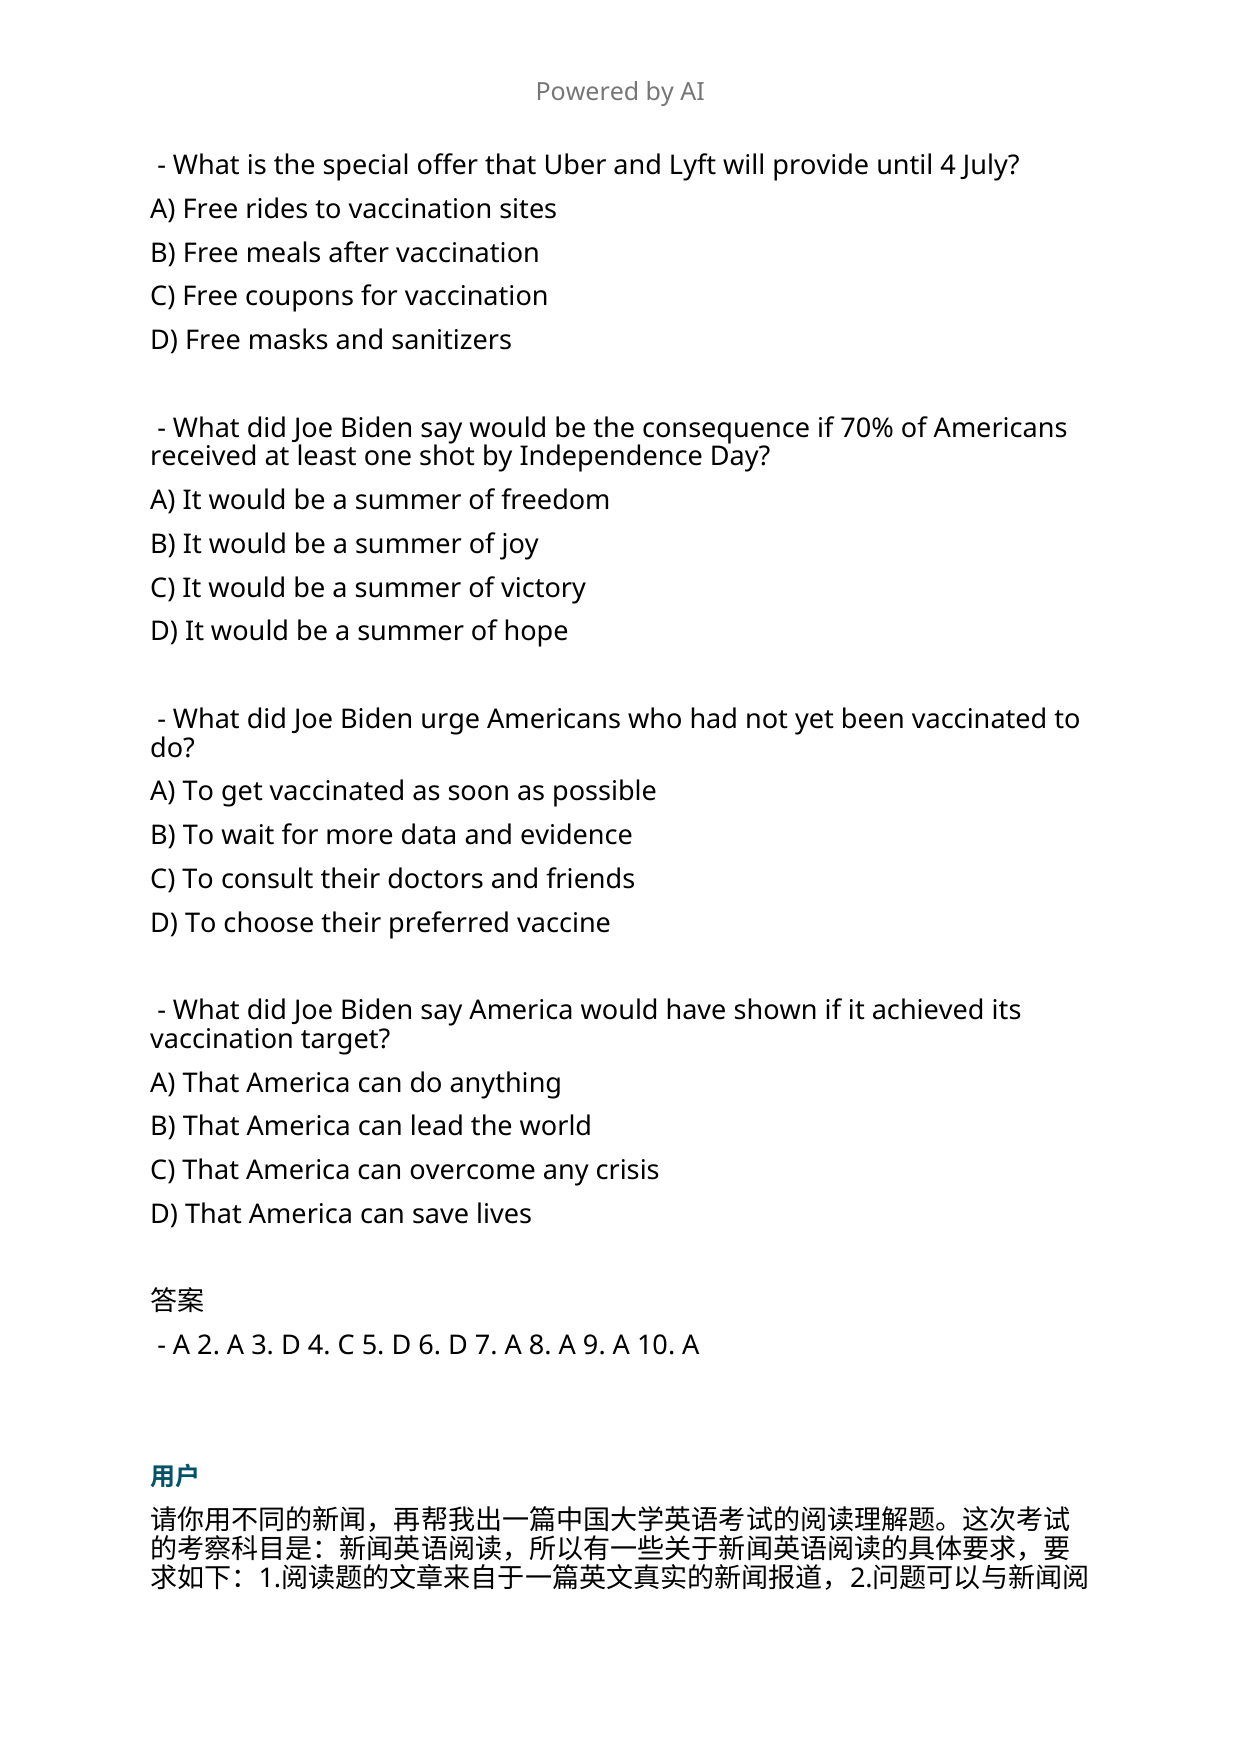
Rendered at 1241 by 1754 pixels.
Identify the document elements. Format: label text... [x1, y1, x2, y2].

text C) That America can overcome any crisis [150, 1157, 1090, 1185]
text D) Free masks and sanitizers [150, 327, 1090, 355]
text C) It would be a summer of victory [150, 574, 1090, 603]
text B) That America can lead the world [150, 1113, 1090, 1142]
text A) Free rides to vaccination sites [150, 195, 1090, 224]
text C) Free coupons for vaccination [150, 283, 1090, 312]
text A) To get vaccinated as soon as possible [150, 778, 1090, 807]
text B) To wait for more data and evidence [150, 822, 1090, 850]
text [150, 1507, 1090, 1593]
text D) That America can save lives [150, 1200, 1090, 1229]
title 用户 [150, 1463, 1090, 1492]
text B) It would be a summer of joy [150, 530, 1090, 559]
text - What did Joe Biden urge Americans who had not yet been vaccinated to do? [150, 705, 1090, 763]
text D) To choose their preferred vaccine [150, 909, 1090, 938]
text - What did Joe Biden say America would have shown if it achieved its vaccination target? [150, 997, 1090, 1054]
text - What is the special offer that Uber and Lyft will provide until 4 July? [150, 152, 1090, 180]
text A) It would be a summer of freedom [150, 487, 1090, 515]
text D) It would be a summer of hope [150, 618, 1090, 647]
text - What did Joe Biden say would be the consequence if 70% of Americans received at least one shot by Independence Day? [150, 414, 1090, 472]
text A) That America can do anything [150, 1069, 1090, 1098]
text C) To consult their doctors and friends [150, 865, 1090, 894]
text 答案 [150, 1288, 1090, 1317]
text - A 2. A 3. D 4. C 5. D 6. D 7. A 8. A 9. A 10. A [150, 1332, 1090, 1360]
text B) Free meals after vaccination [150, 239, 1090, 268]
